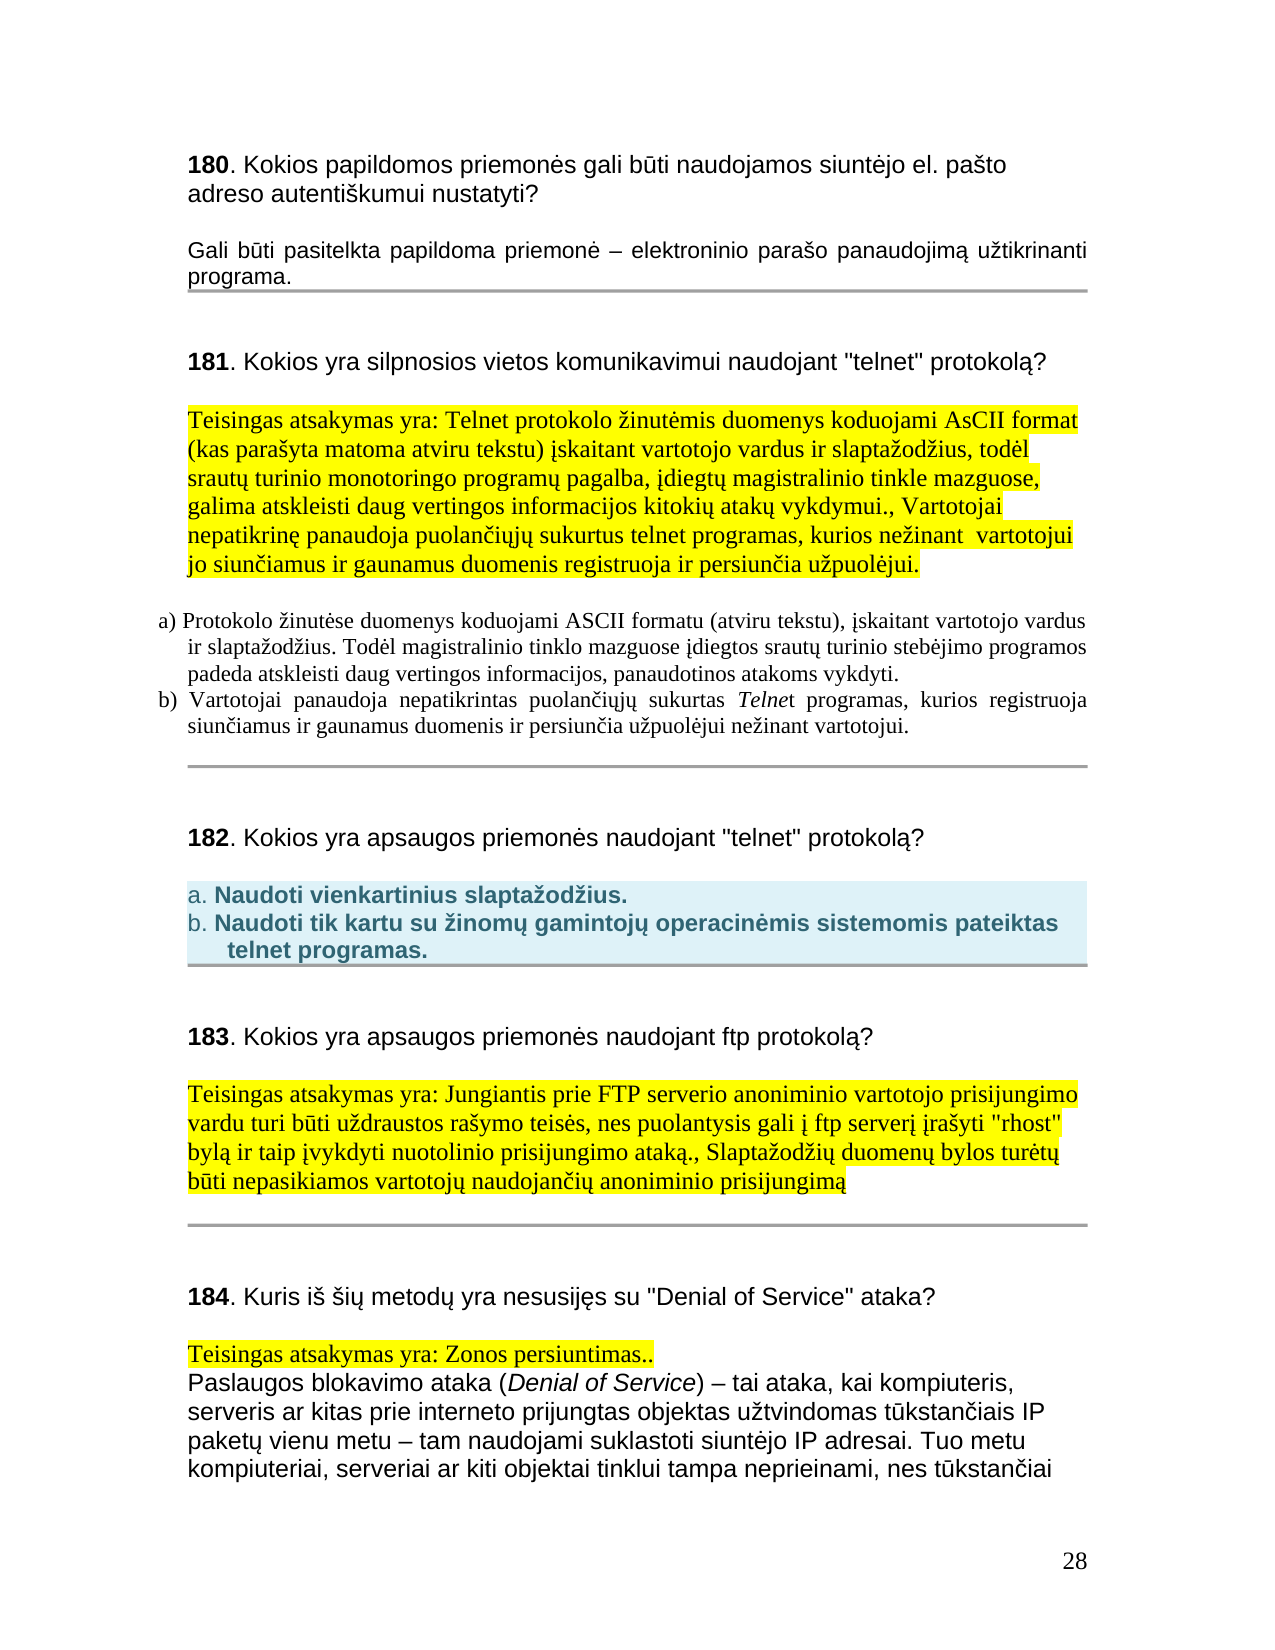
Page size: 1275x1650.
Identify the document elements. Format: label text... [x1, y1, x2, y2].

text 182. Kokios yra apsaugos priemonės naudojant "telnet" protokolą? [187, 823, 1087, 852]
text a. Naudoti vienkartinius slaptažodžius. [187, 881, 1087, 908]
text b) Vartotojai panaudoja nepatikrintas puolančiųjų sukurtas Telnet programas, kurios registruoja siunčiamus ir gaunamus duomenis ir persiunčia užpuolėjui nežinant vartotojui. [158, 686, 1087, 739]
text 183. Kokios yra apsaugos priemonės naudojant ftp protokolą? [187, 1022, 1087, 1050]
text 180. Kokios papildomos priemonės gali būti naudojamos siuntėjo el. pašto adreso autentiškumui nustatyti? [187, 150, 1087, 207]
text 181. Kokios yra silpnosios vietos komunikavimui naudojant "telnet" protokolą? [187, 347, 1087, 376]
text b. Naudoti tik kartu su žinomų gamintojų operacinėmis sistemomis pateiktas telnet programas. [187, 908, 1087, 963]
text Gali būti pasitelkta papildoma priemonė – elektroninio parašo panaudojimą užtikrinanti programa. [187, 237, 1087, 289]
text 184. Kuris iš šių metodų yra nesusijęs su "Denial of Service" ataka? [187, 1282, 1087, 1310]
text Teisingas atsakymas yra: Zonos persiuntimas.. [187, 1339, 1087, 1368]
text Teisingas atsakymas yra: Jungiantis prie FTP serverio anoniminio vartotojo prisijungimo vardu turi būti uždraustos rašymo teisės, nes puolantysis gali į ftp serverį įrašyti "rhost" bylą ir taip įvykdyti nuotolinio prisijungimo ataką., Slaptažodžių duomenų bylos turėtų būti nepasikiamos vartotojų naudojančių anoniminio prisijungimą [187, 1079, 1087, 1194]
text a) Protokolo žinutėse duomenys koduojami ASCII formatu (atviru tekstu), įskaitant vartotojo vardus ir slaptažodžius. Todėl magistralinio tinklo mazguose įdiegtos srautų turinio stebėjimo programos padeda atskleisti daug vertingos informacijos, panaudotinos atakoms vykdyti. [158, 607, 1087, 686]
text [187, 1368, 1087, 1483]
